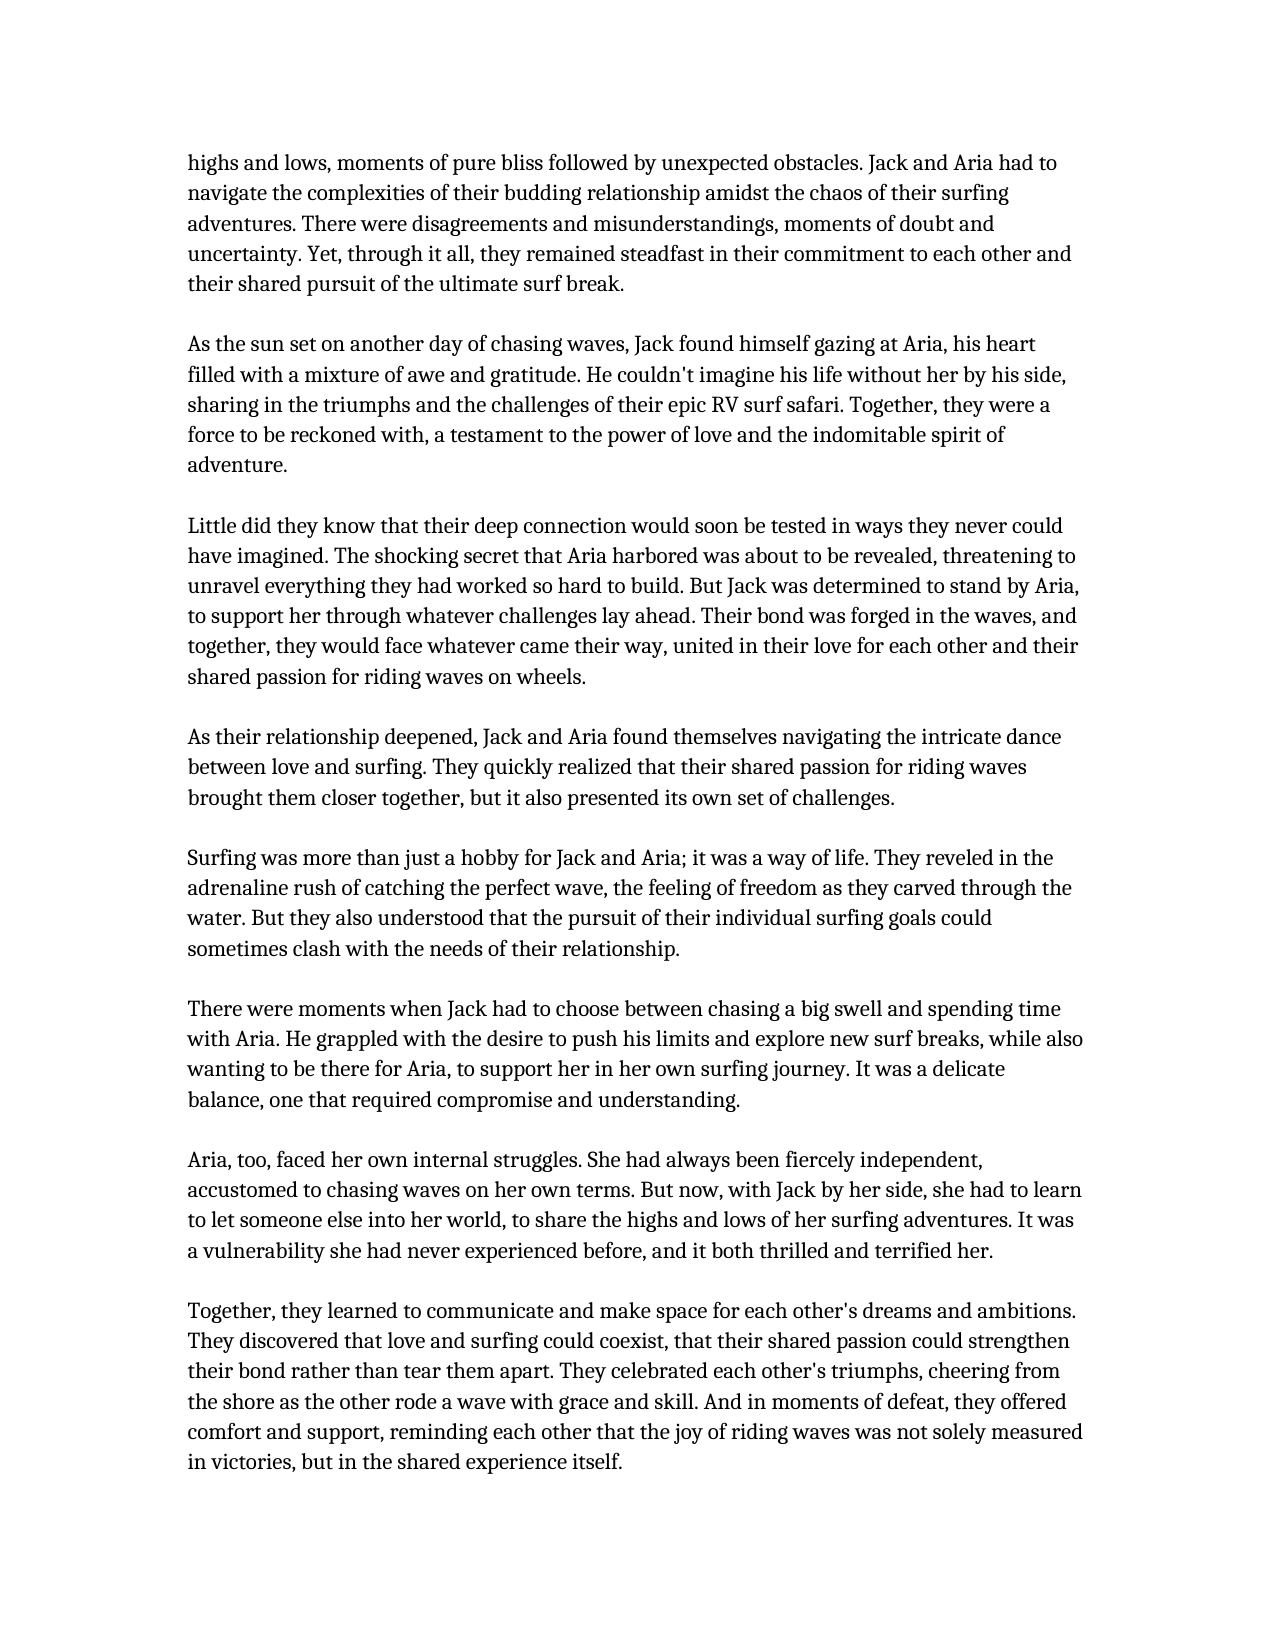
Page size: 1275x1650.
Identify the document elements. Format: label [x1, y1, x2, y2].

text [187, 150, 1087, 1475]
